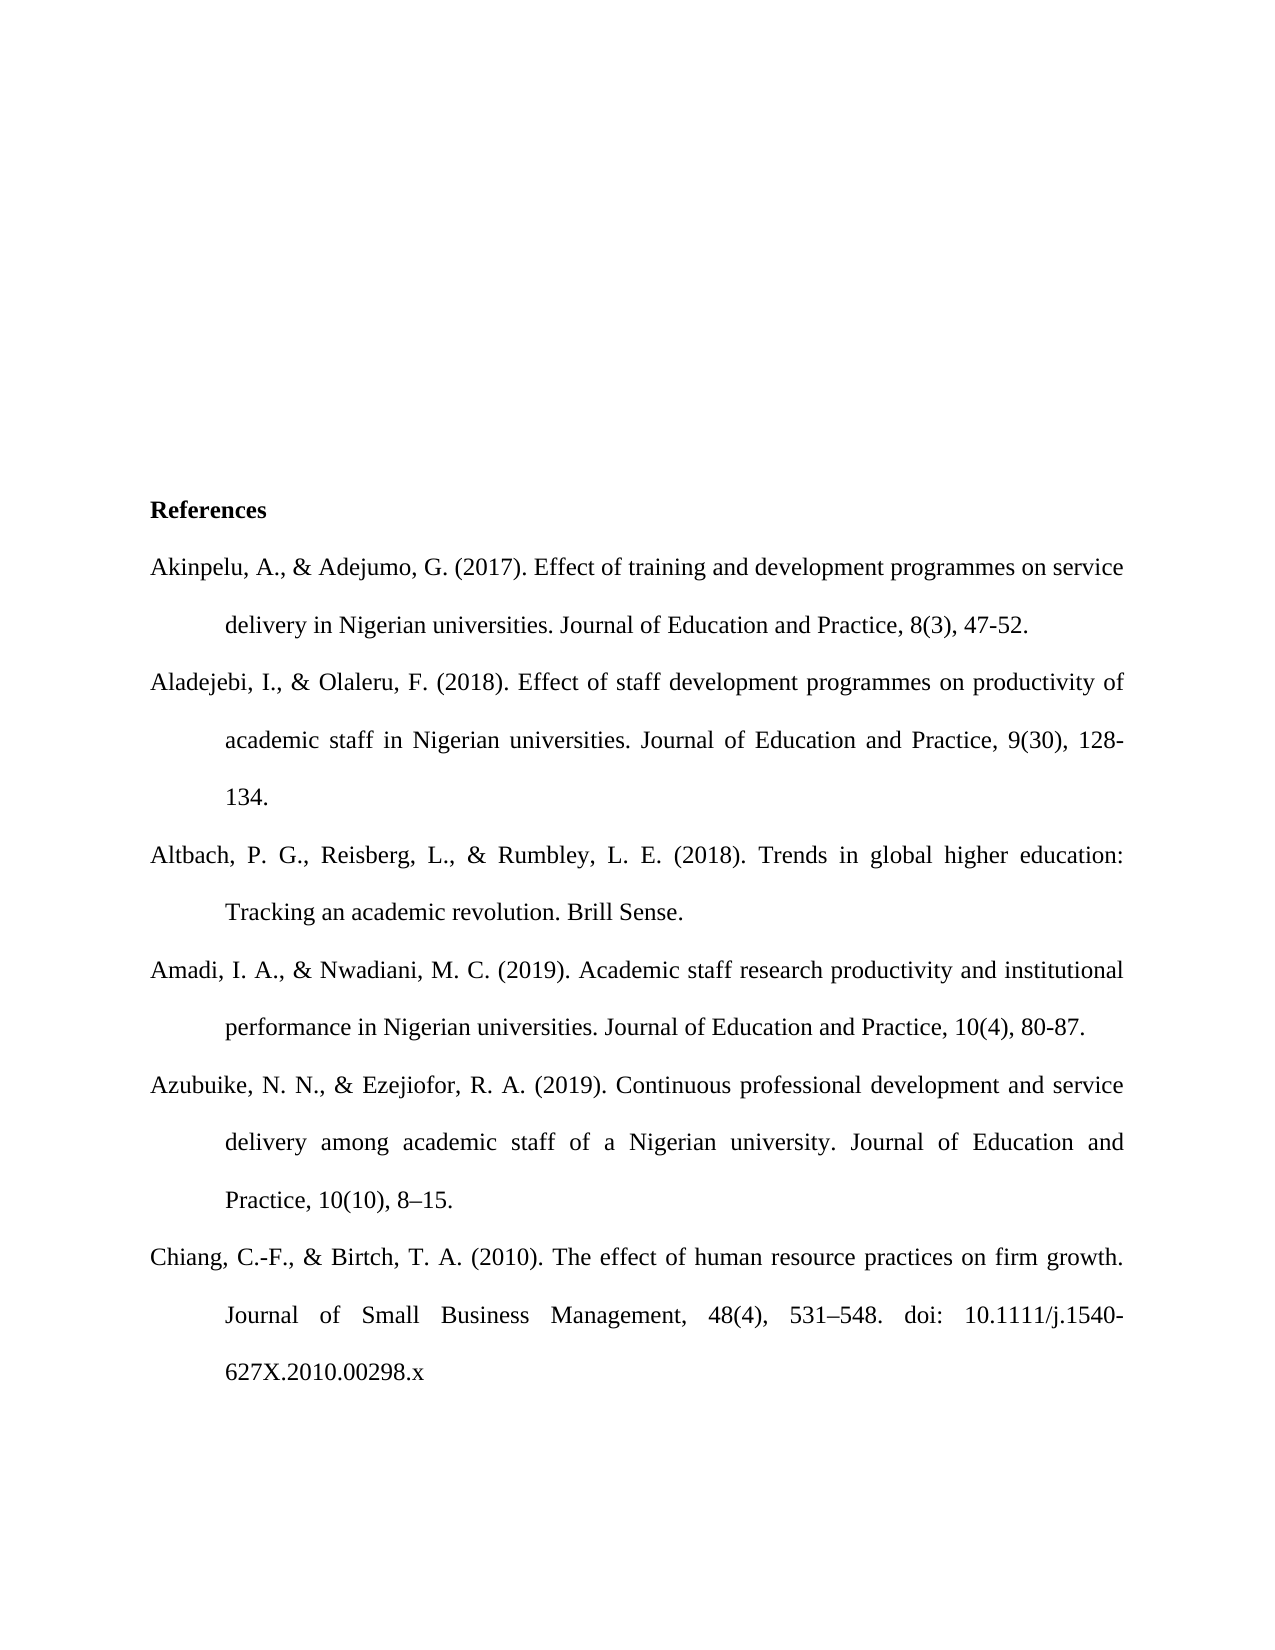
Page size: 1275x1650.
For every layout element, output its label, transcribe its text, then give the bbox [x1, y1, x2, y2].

text Akinpelu, A., & Adejumo, G. (2017). Effect of training and development programmes on service delivery in Nigerian universities. Journal of Education and Practice, 8(3), 47-52. [150, 552, 1125, 639]
text Altbach, P. G., Reisberg, L., & Rumbley, L. E. (2018). Trends in global higher education: Tracking an academic revolution. Brill Sense. [150, 840, 1125, 926]
text Aladejebi, I., & Olaleru, F. (2018). Effect of staff development programmes on productivity of academic staff in Nigerian universities. Journal of Education and Practice, 9(30), 128-134. [150, 667, 1125, 811]
text Chiang, C.-F., & Birtch, T. A. (2010). The effect of human resource practices on firm growth. Journal of Small Business Management, 48(4), 531–548. doi: 10.1111/j.1540-627X.2010.00298.x [150, 1242, 1125, 1386]
text Azubuike, N. N., & Ezejiofor, R. A. (2019). Continuous professional development and service delivery among academic staff of a Nigerian university. Journal of Education and Practice, 10(10), 8–15. [150, 1070, 1125, 1214]
text ReferencesTop of Form [150, 495, 1125, 524]
text Amadi, I. A., & Nwadiani, M. C. (2019). Academic staff research productivity and institutional performance in Nigerian universities. Journal of Education and Practice, 10(4), 80-87. [150, 955, 1125, 1041]
